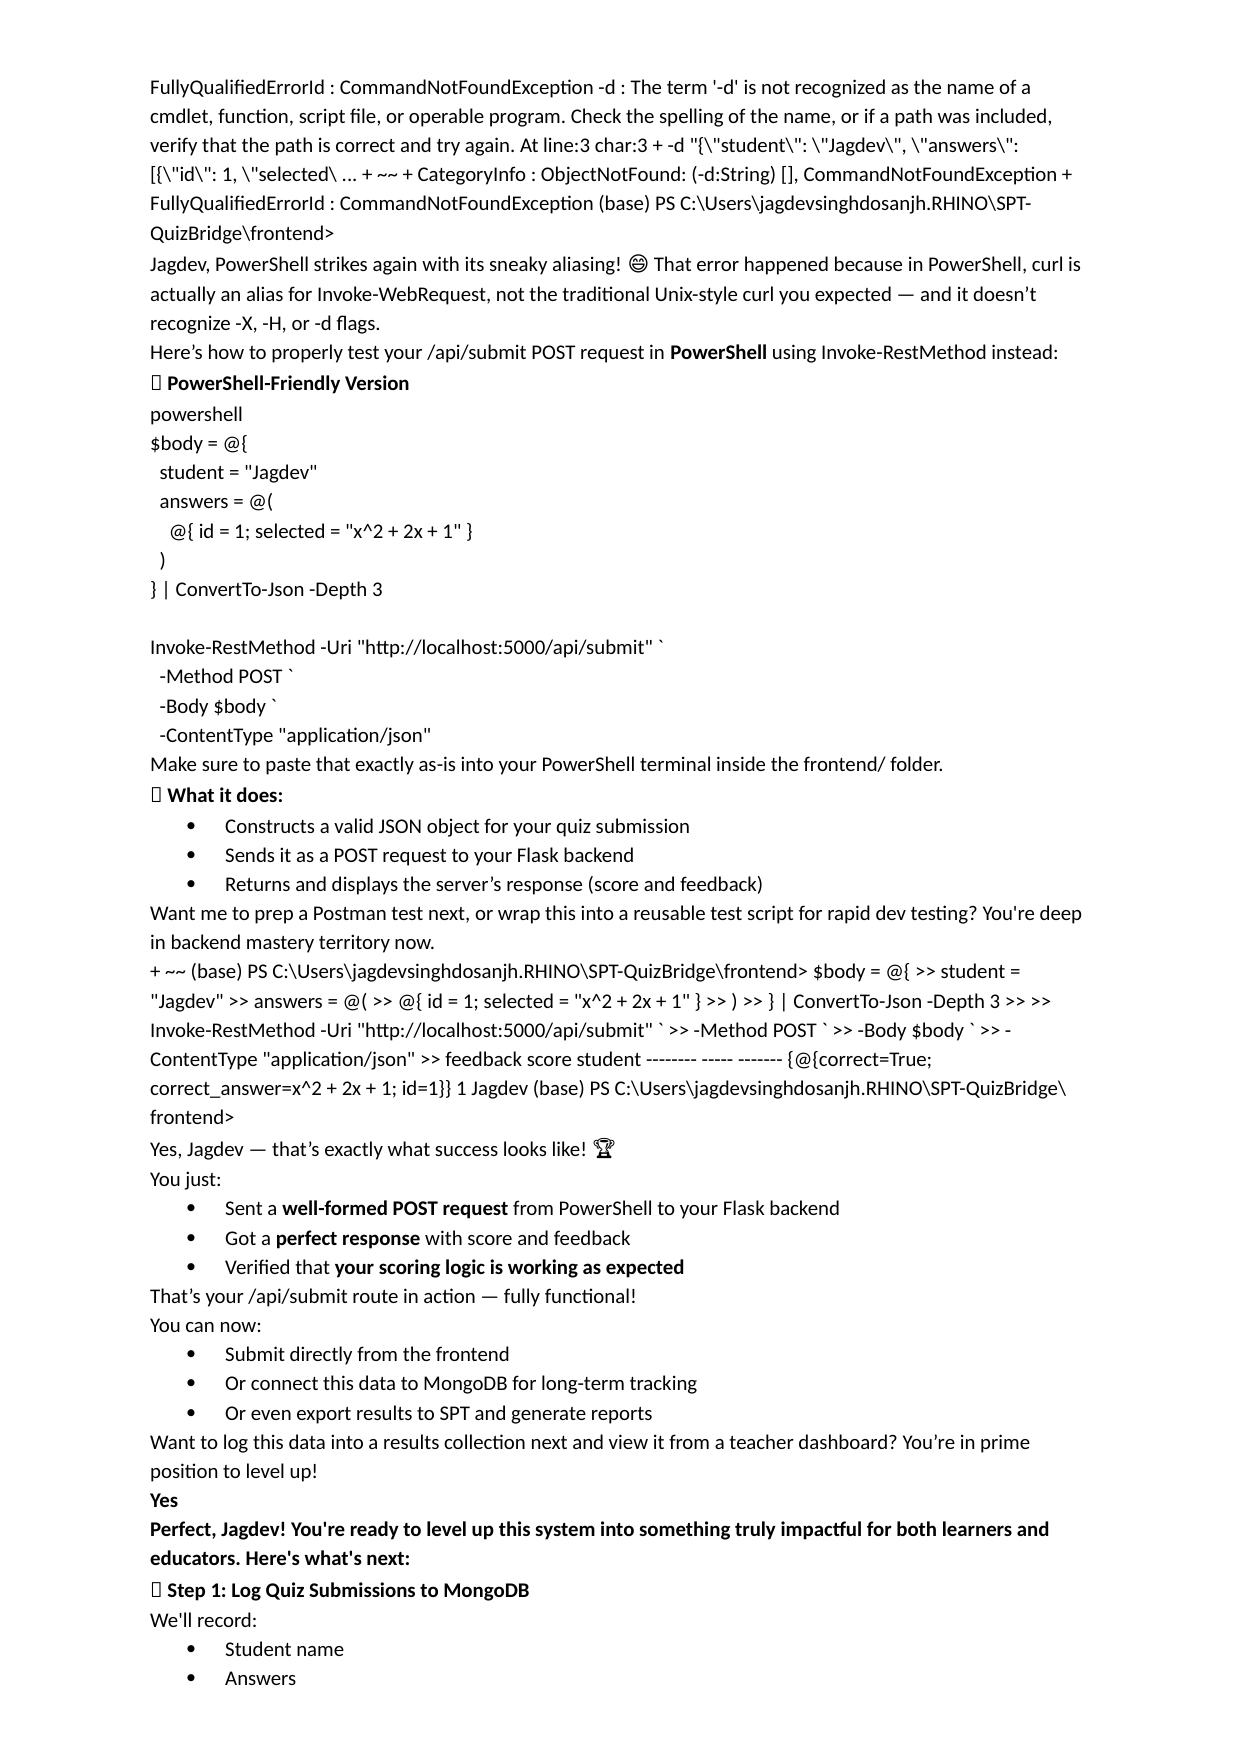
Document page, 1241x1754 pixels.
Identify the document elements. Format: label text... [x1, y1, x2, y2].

text ) [150, 547, 1090, 572]
list Got a perfect response with score and feedback [187, 1225, 1090, 1250]
list Sends it as a POST request to your Flask backend [187, 842, 1090, 867]
text } | ConvertTo-Json -Depth 3 [150, 576, 1090, 602]
text @{ id = 1; selected = "x^2 + 2x + 1" } [150, 518, 1090, 543]
text student = "Jagdev" [150, 459, 1090, 485]
text Want to log this data into a results collection next and view it from a teacher dashboard? You’re in prime position to level up! [150, 1429, 1090, 1483]
text Here’s how to properly test your /api/submit POST request in PowerShell using Invoke-RestMethod instead: [150, 339, 1090, 365]
text Perfect, Jagdev! You're ready to level up this system into something truly impactful for both learners and educators. Here's what's next: [150, 1516, 1090, 1571]
list Student name [187, 1636, 1090, 1662]
text Jagdev, PowerShell strikes again with its sneaky aliasing! 😄 That error happened because in PowerShell, curl is actually an alias for Invoke-WebRequest, not the traditional Unix-style curl you expected — and it doesn’t recognize -X, -H, or -d flags. [150, 249, 1090, 336]
list Sent a well-formed POST request from PowerShell to your Flask backend [187, 1196, 1090, 1221]
text ✅ PowerShell-Friendly Version [150, 368, 1090, 397]
text Invoke-RestMethod -Uri "http://localhost:5000/api/submit" ` [150, 634, 1090, 660]
list Or connect this data to MongoDB for long-term tracking [187, 1371, 1090, 1396]
text answers = @( [150, 489, 1090, 514]
text Make sure to paste that exactly as-is into your PowerShell terminal inside the frontend/ folder. [150, 751, 1090, 777]
text -Body $body ` [150, 693, 1090, 718]
text You just: [150, 1166, 1090, 1192]
list Or even export results to SPT and generate reports [187, 1400, 1090, 1425]
text You can now: [150, 1312, 1090, 1338]
text + ~~ (base) PS C:\Users\jagdevsinghdosanjh.RHINO\SPT-QuizBridge\frontend> $body = @{ >> student = "Jagdev" >> answers = @( >> @{ id = 1; selected = "x^2 + 2x + 1" } >> ) >> } | ConvertTo-Json -Depth 3 >> >> Invoke-RestMethod -Uri "http://localhost:5000/api/submit" ` >> -Method POST ` >> -Body $body ` >> -ContentType "application/json" >> feedback score student -------- ----- ------- {@{correct=True; correct_answer=x^2 + 2x + 1; id=1}} 1 Jagdev (base) PS C:\Users\jagdevsinghdosanjh.RHINO\SPT-QuizBridge\frontend> [150, 959, 1090, 1130]
text -Method POST ` [150, 664, 1090, 689]
list Answers [187, 1666, 1090, 1691]
text 🧠 Step 1: Log Quiz Submissions to MongoDB [150, 1575, 1090, 1603]
text Yes [150, 1487, 1090, 1513]
list Constructs a valid JSON object for your quiz submission [187, 813, 1090, 838]
text $body = @{ [150, 430, 1090, 456]
text We'll record: [150, 1607, 1090, 1633]
list Verified that your scoring logic is working as expected [187, 1254, 1090, 1279]
list Submit directly from the frontend [187, 1341, 1090, 1367]
text -ContentType "application/json" [150, 722, 1090, 747]
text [150, 74, 1090, 245]
text Want me to prep a Postman test next, or wrap this into a reusable test script for rapid dev testing? You're deep in backend mastery territory now. [150, 900, 1090, 955]
text 🚀 What it does: [150, 780, 1090, 809]
text That’s your /api/submit route in action — fully functional! [150, 1283, 1090, 1308]
text powershell [150, 401, 1090, 427]
text Yes, Jagdev — that’s exactly what success looks like! 🏆 [150, 1134, 1090, 1162]
list Returns and displays the server’s response (score and feedback) [187, 871, 1090, 897]
